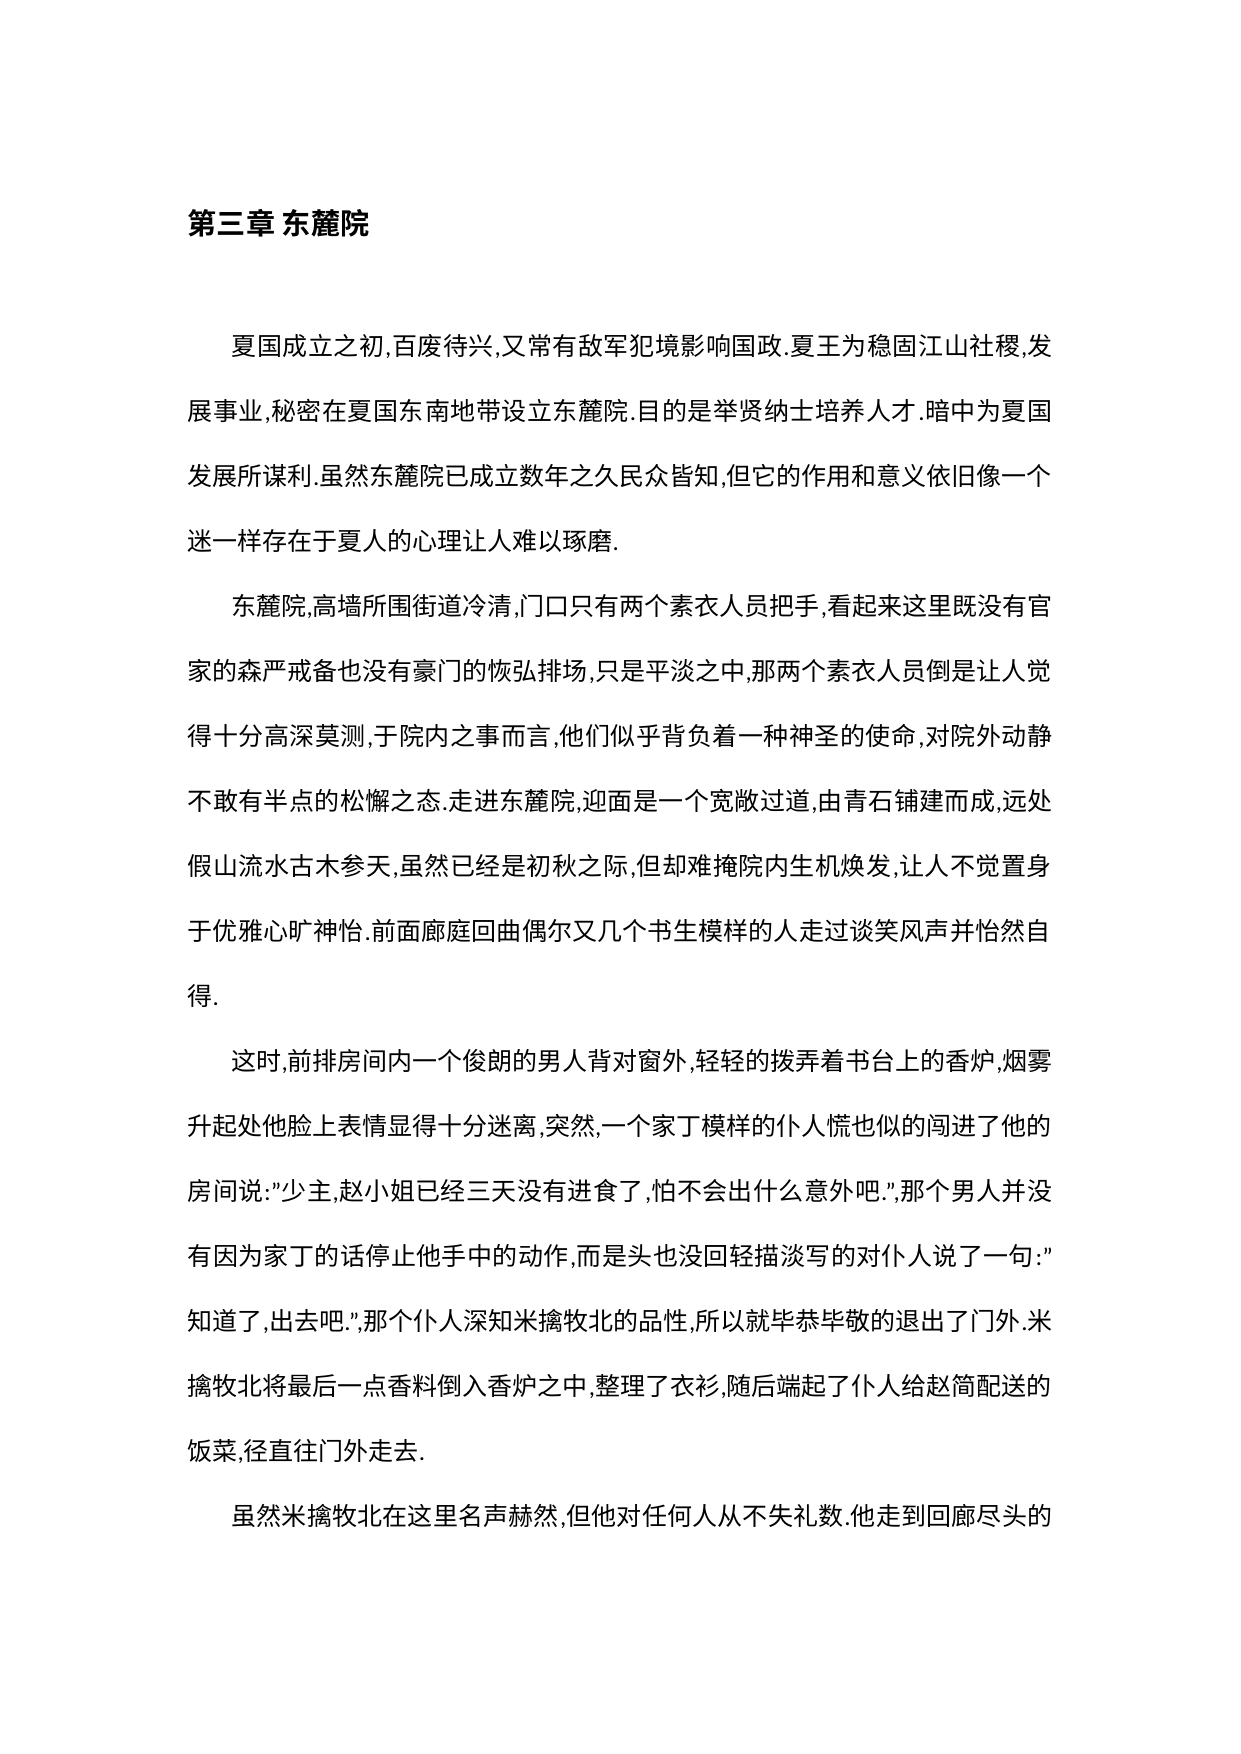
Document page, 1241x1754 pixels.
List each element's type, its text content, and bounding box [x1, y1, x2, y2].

text 夏国成立之初,百废待兴,又常有敌军犯境影响国政.夏王为稳固江山社稷,发展事业,秘密在夏国东南地带设立东麓院.目的是举贤纳士培养人才.暗中为夏国发展所谋利.虽然东麓院已成立数年之久民众皆知,但它的作用和意义依旧像一个迷一样存在于夏人的心理让人难以琢磨. [187, 312, 1053, 572]
text 东麓院,高墙所围街道冷清,门口只有两个素衣人员把手,看起来这里既没有官家的森严戒备也没有豪门的恢弘排场,只是平淡之中,那两个素衣人员倒是让人觉得十分高深莫测,于院内之事而言,他们似乎背负着一种神圣的使命,对院外动静不敢有半点的松懈之态.走进东麓院,迎面是一个宽敞过道,由青石铺建而成,远处假山流水古木参天,虽然已经是初秋之际,但却难掩院内生机焕发,让人不觉置身于优雅心旷神怡.前面廊庭回曲偶尔又几个书生模样的人走过谈笑风声并怡然自得. [187, 572, 1053, 1027]
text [187, 1482, 1053, 1547]
text 这时,前排房间内一个俊朗的男人背对窗外,轻轻的拨弄着书台上的香炉,烟雾升起处他脸上表情显得十分迷离,突然,一个家丁模样的仆人慌也似的闯进了他的房间说:”少主,赵小姐已经三天没有进食了,怕不会出什么意外吧.”,那个男人并没有因为家丁的话停止他手中的动作,而是头也没回轻描淡写的对仆人说了一句:”知道了,出去吧.”,那个仆人深知米擒牧北的品性,所以就毕恭毕敬的退出了门外.米擒牧北将最后一点香料倒入香炉之中,整理了衣衫,随后端起了仆人给赵简配送的饭菜,径直往门外走去. [187, 1027, 1053, 1482]
subtitle 东麓院 [187, 189, 1053, 254]
